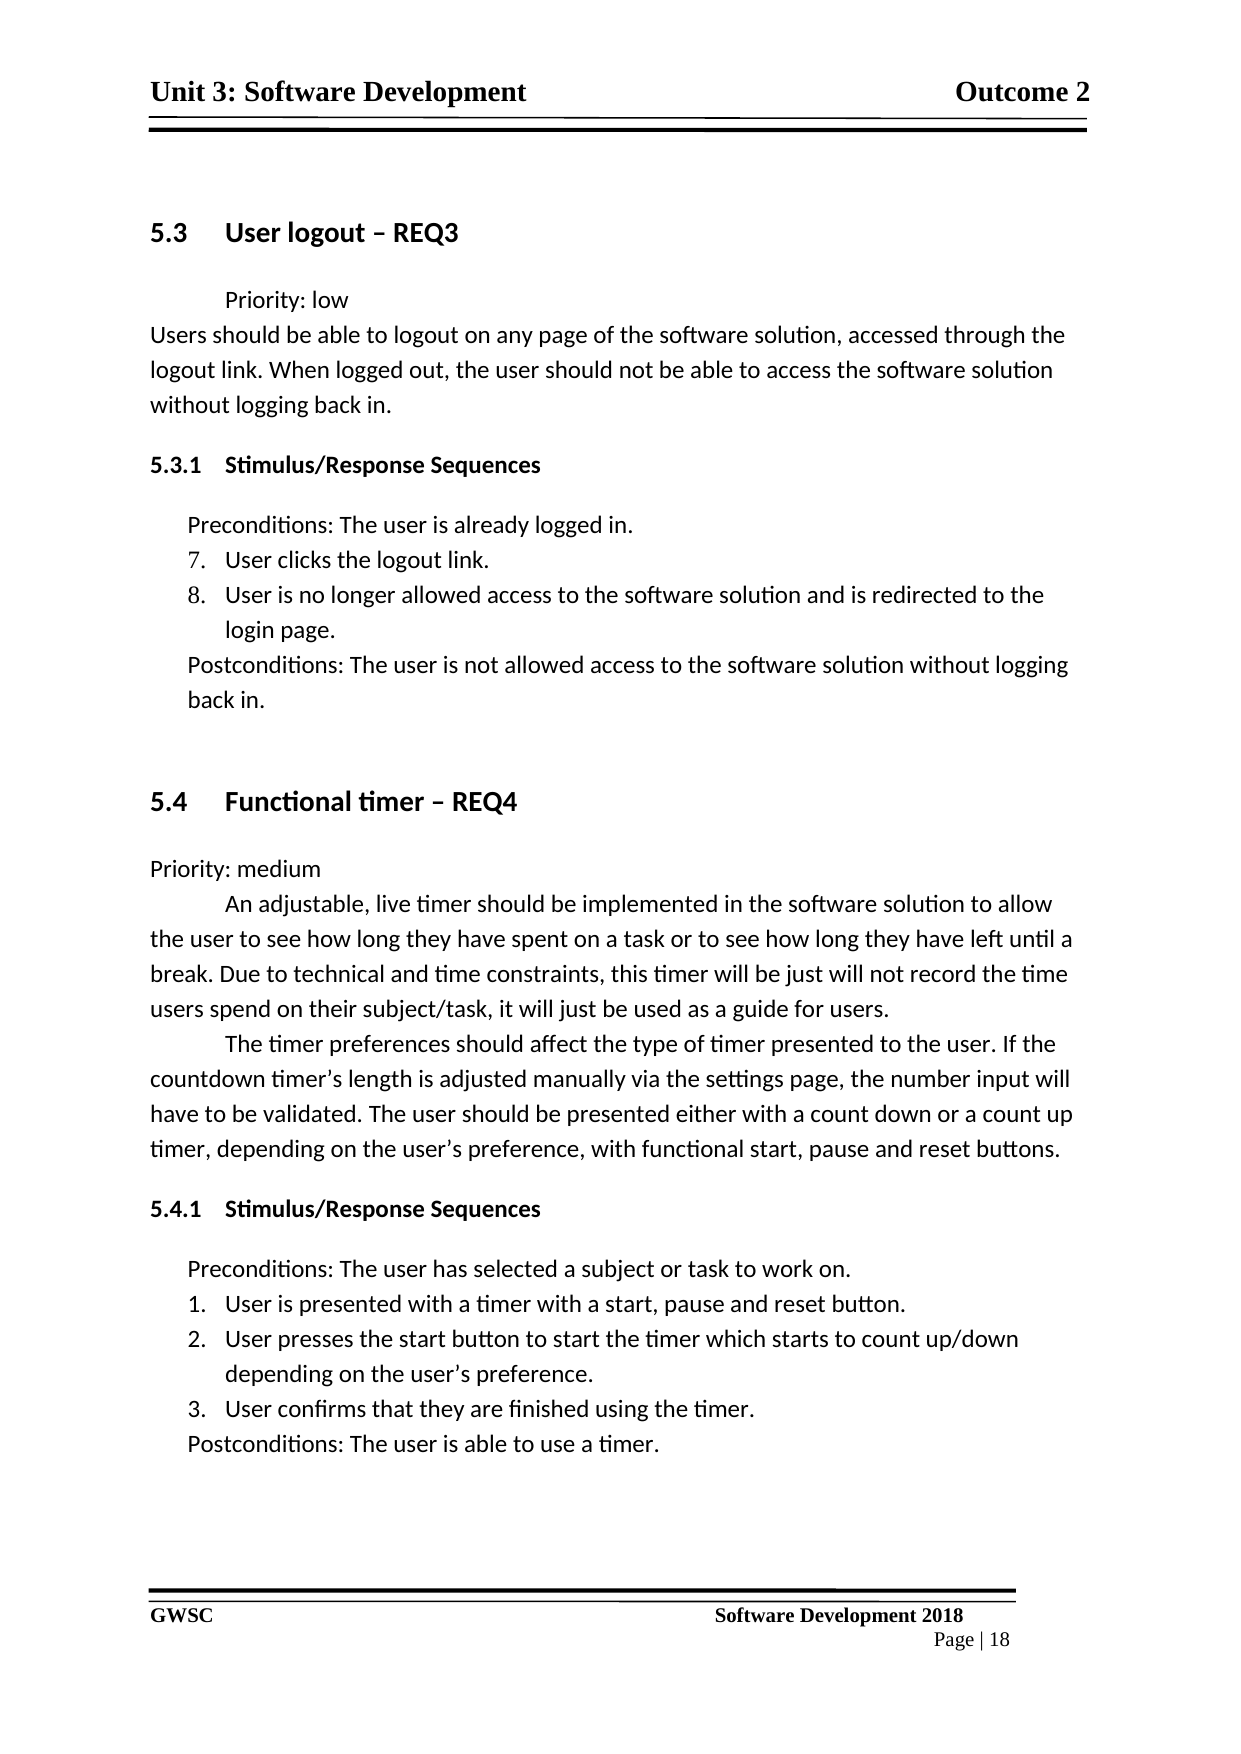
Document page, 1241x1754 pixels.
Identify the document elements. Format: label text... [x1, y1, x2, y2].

text Priority: medium [150, 853, 1090, 884]
text Postconditions: The user is not allowed access to the software solution without logging back in. [187, 649, 1090, 715]
text Preconditions: The user has selected a subject or task to work on. [150, 1253, 1090, 1284]
text Preconditions: The user is already logged in. [150, 509, 1090, 540]
subtitle Functional timer – REQ4 [150, 783, 1090, 819]
list User is no longer allowed access to the software solution and is redirected to the login page. [187, 579, 1090, 645]
text An adjustable, live timer should be implemented in the software solution to allow the user to see how long they have spent on a task or to see how long they have left until a break. Due to technical and time constraints, this timer will be just will not record the time users spend on their subject/task, it will just be used as a guide for users. [150, 888, 1090, 1024]
subtitle User logout – REQ3 [150, 214, 1090, 250]
text Priority: low [150, 284, 1090, 315]
text Postconditions: The user is able to use a timer. [187, 1428, 1090, 1459]
subtitle Stimulus/Response Sequences [150, 1193, 1090, 1224]
list User presses the start button to start the timer which starts to count up/down depending on the user’s preference. [187, 1323, 1090, 1389]
subtitle Stimulus/Response Sequences [150, 449, 1090, 480]
list User is presented with a timer with a start, pause and reset button. [187, 1288, 1090, 1319]
list User confirms that they are finished using the timer. [187, 1393, 1090, 1424]
text The timer preferences should affect the type of timer presented to the user. If the countdown timer’s length is adjusted manually via the settings page, the number input will have to be validated. The user should be presented either with a count down or a count up timer, depending on the user’s preference, with functional start, pause and reset buttons. [150, 1028, 1090, 1164]
list User clicks the logout link. [187, 544, 1090, 575]
text Users should be able to logout on any page of the software solution, accessed through the logout link. When logged out, the user should not be able to access the software solution without logging back in. [150, 319, 1090, 420]
